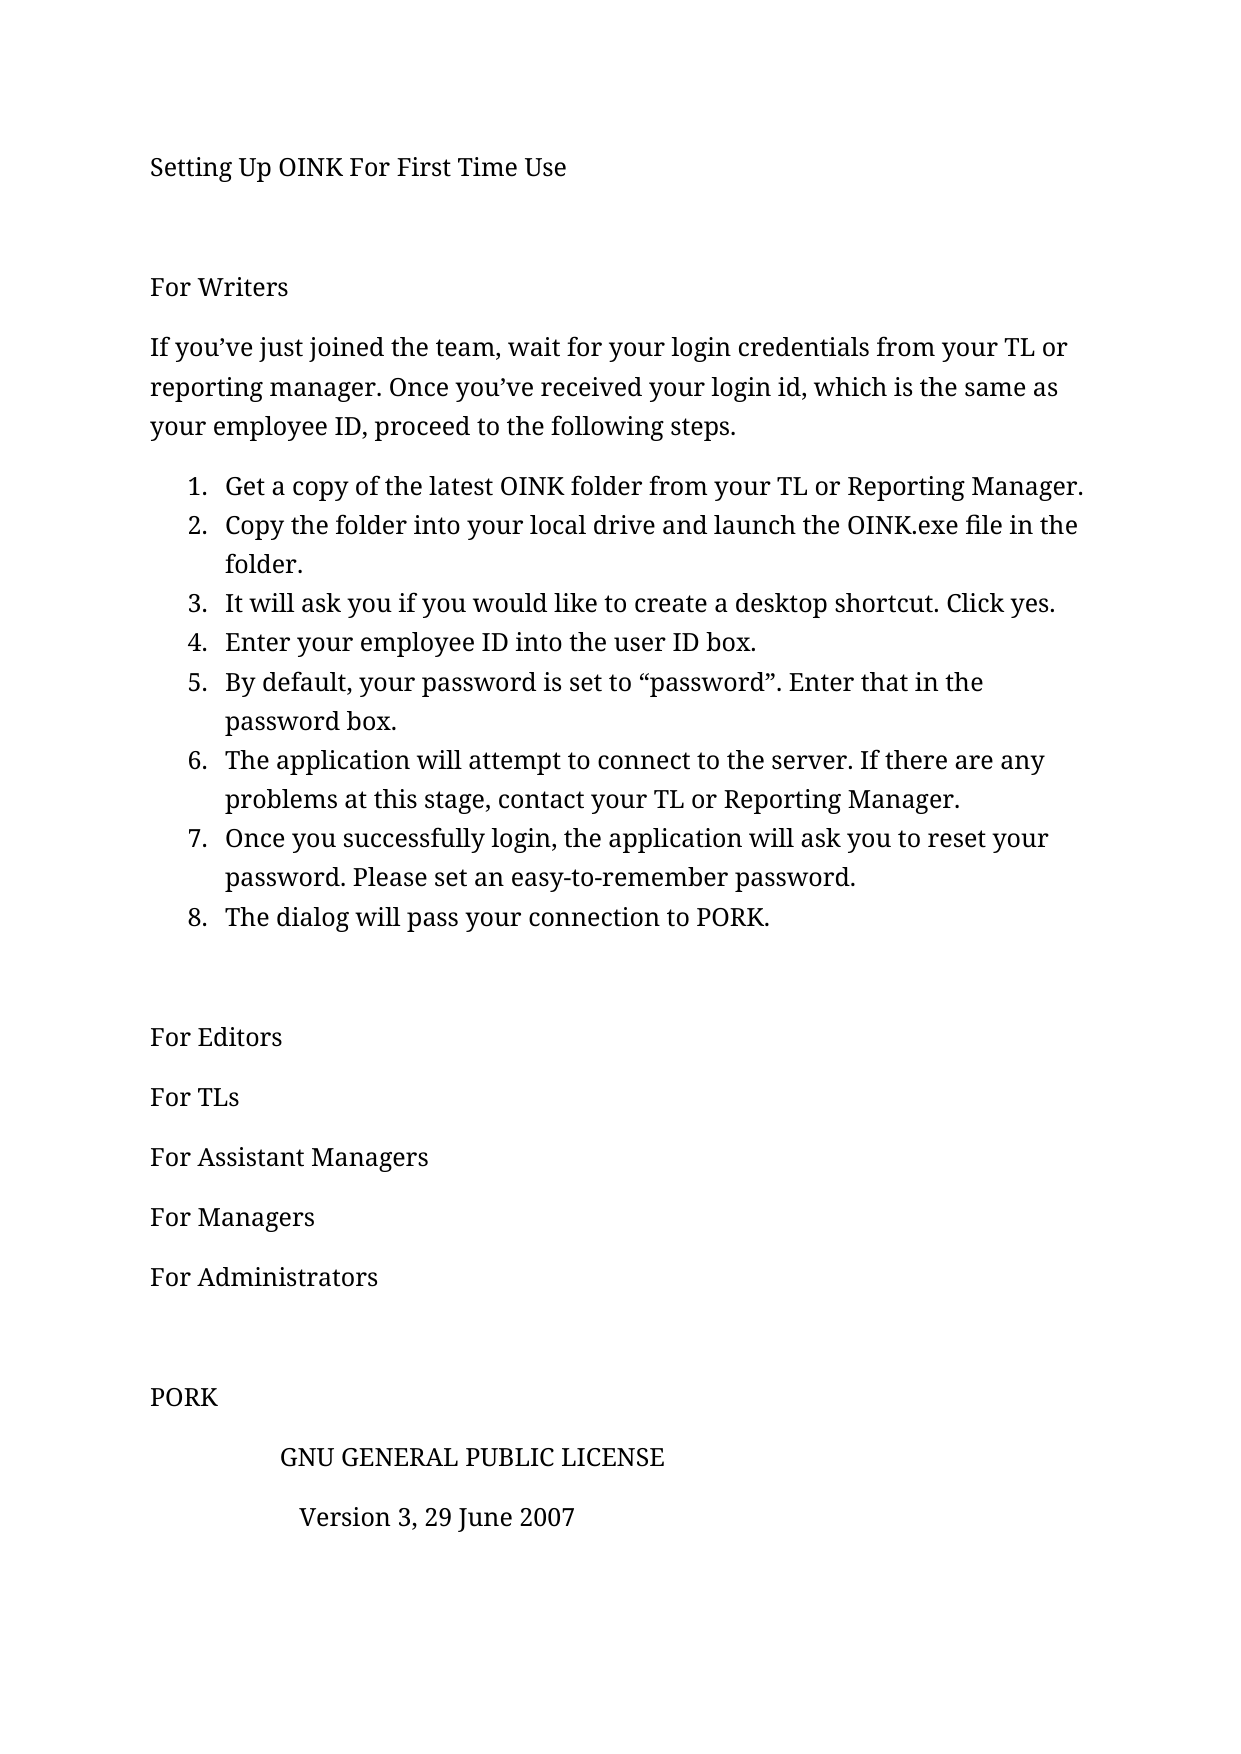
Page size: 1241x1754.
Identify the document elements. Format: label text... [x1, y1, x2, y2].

text If you’ve just joined the team, wait for your login credentials from your TL or reporting manager. Once you’ve received your login id, which is the same as your employee ID, proceed to the following steps. [150, 330, 1090, 442]
text For TLs [150, 1079, 1090, 1113]
list It will ask you if you would like to create a desktop shortcut. Click yes. [187, 586, 1090, 620]
text For Writers [150, 270, 1090, 304]
text For Assistant Managers [150, 1139, 1090, 1173]
text Version 3, 29 June 2007 [150, 1499, 1090, 1533]
list The application will attempt to connect to the server. If there are any problems at this stage, contact your TL or Reporting Manager. [187, 742, 1090, 816]
list Get a copy of the latest OINK folder from your TL or Reporting Manager. [187, 468, 1090, 502]
list Enter your employee ID into the user ID box. [187, 625, 1090, 659]
list The dialog will pass your connection to PORK. [187, 899, 1090, 933]
list By default, your password is set to “password”. Enter that in the password box. [187, 664, 1090, 737]
list Copy the folder into your local drive and launch the OINK.exe file in the folder. [187, 507, 1090, 581]
text For Managers [150, 1199, 1090, 1233]
text Setting Up OINK For First Time Use [150, 150, 1090, 184]
text For Editors [150, 1019, 1090, 1053]
list Once you successfully login, the application will ask you to reset your password. Please set an easy-to-remember password. [187, 821, 1090, 894]
text GNU GENERAL PUBLIC LICENSE [150, 1439, 1090, 1473]
text PORK [150, 1379, 1090, 1413]
text For Administrators [150, 1259, 1090, 1293]
